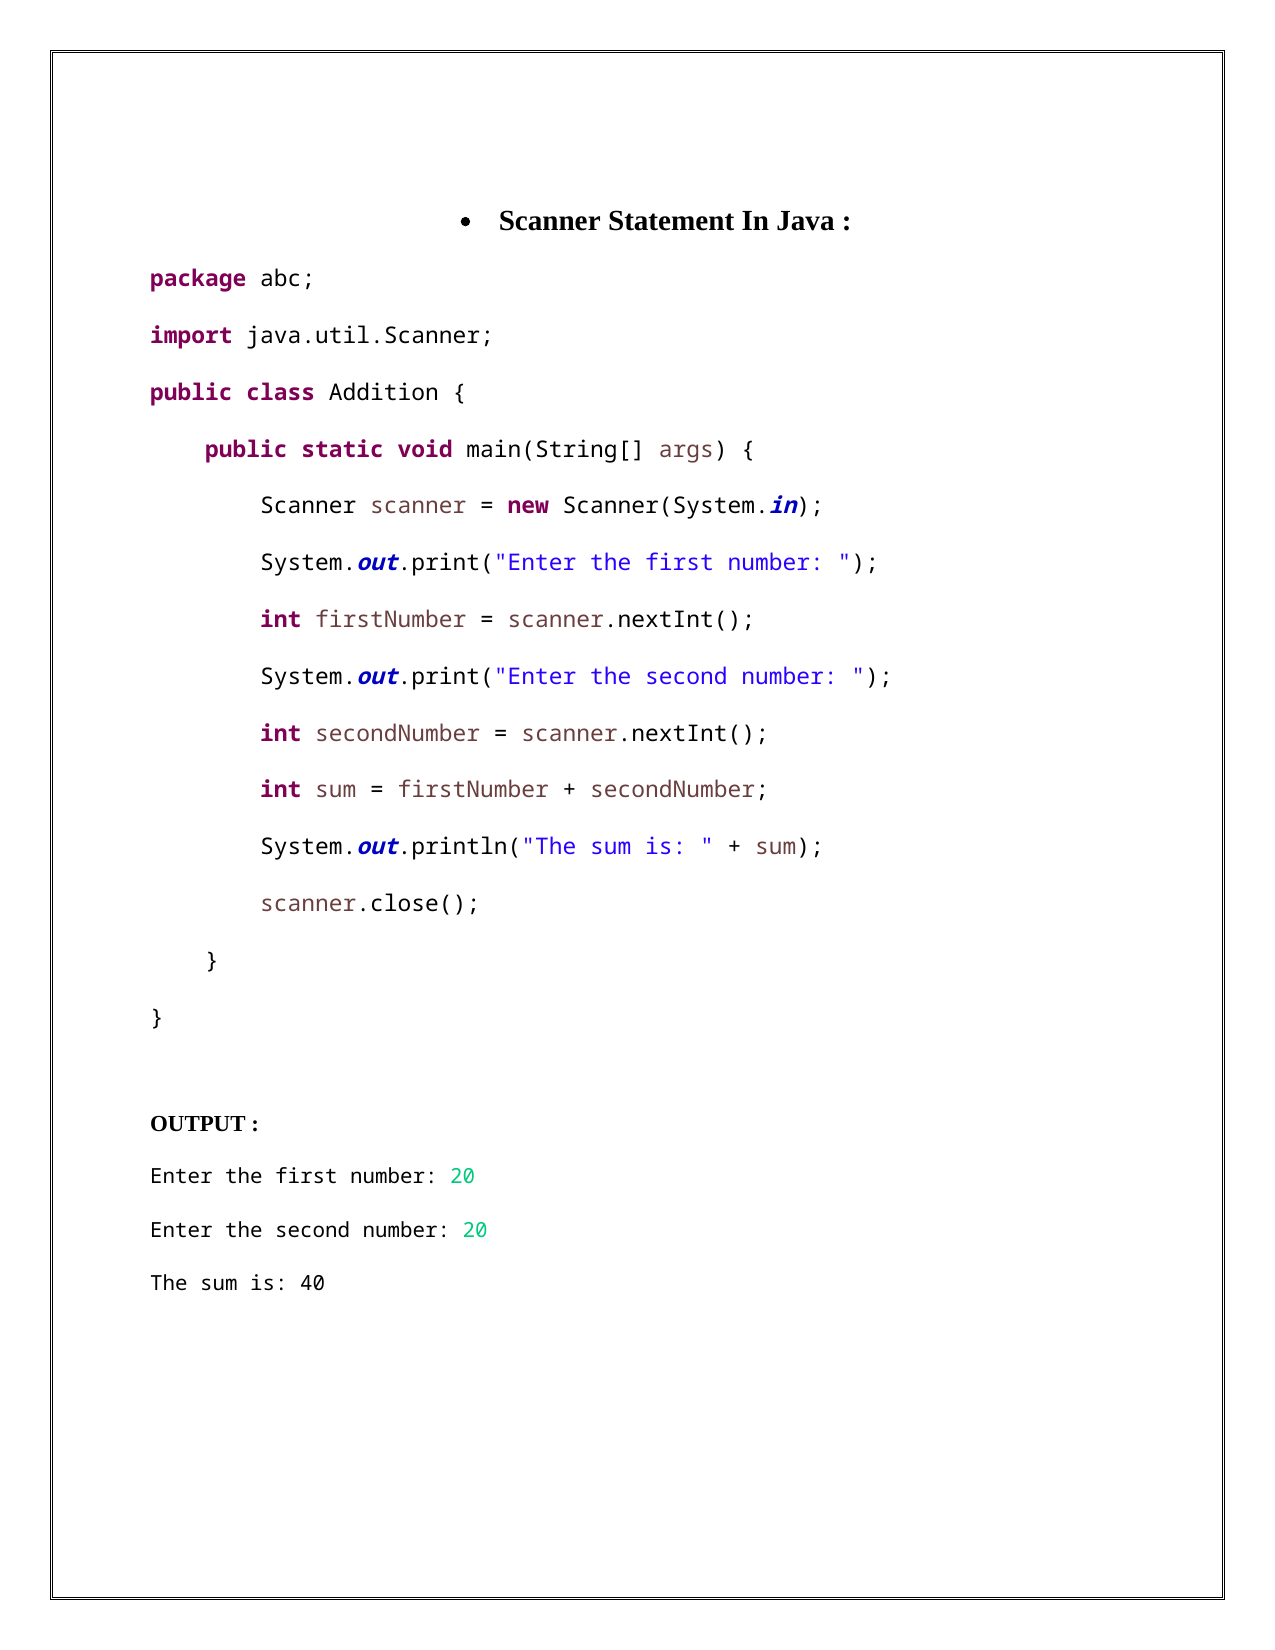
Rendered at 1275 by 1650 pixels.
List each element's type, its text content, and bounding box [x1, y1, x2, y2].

text } [150, 1000, 1125, 1032]
text int secondNumber = scanner.nextInt(); [150, 717, 1125, 748]
text System.out.print("Enter the second number: "); [150, 660, 1125, 691]
text Enter the second number: 20 [150, 1215, 1125, 1243]
text The sum is: 40 [150, 1268, 1125, 1297]
text Enter the first number: 20 [150, 1161, 1125, 1190]
text System.out.print("Enter the first number: "); [150, 546, 1125, 577]
text public class Addition { [150, 376, 1125, 407]
text System.out.println("The sum is: " + sum); [150, 830, 1125, 861]
text import java.util.Scanner; [150, 319, 1125, 350]
text } [150, 944, 1125, 975]
text int firstNumber = scanner.nextInt(); [150, 603, 1125, 634]
text int sum = firstNumber + secondNumber; [150, 773, 1125, 804]
list Scanner Statement In Java : [187, 203, 1125, 237]
text OUTPUT : [150, 1110, 1125, 1137]
text Scanner scanner = new Scanner(System.in); [150, 489, 1125, 521]
text package abc; [150, 262, 1125, 294]
text scanner.close(); [150, 887, 1125, 918]
text public static void main(String[] args) { [150, 433, 1125, 464]
